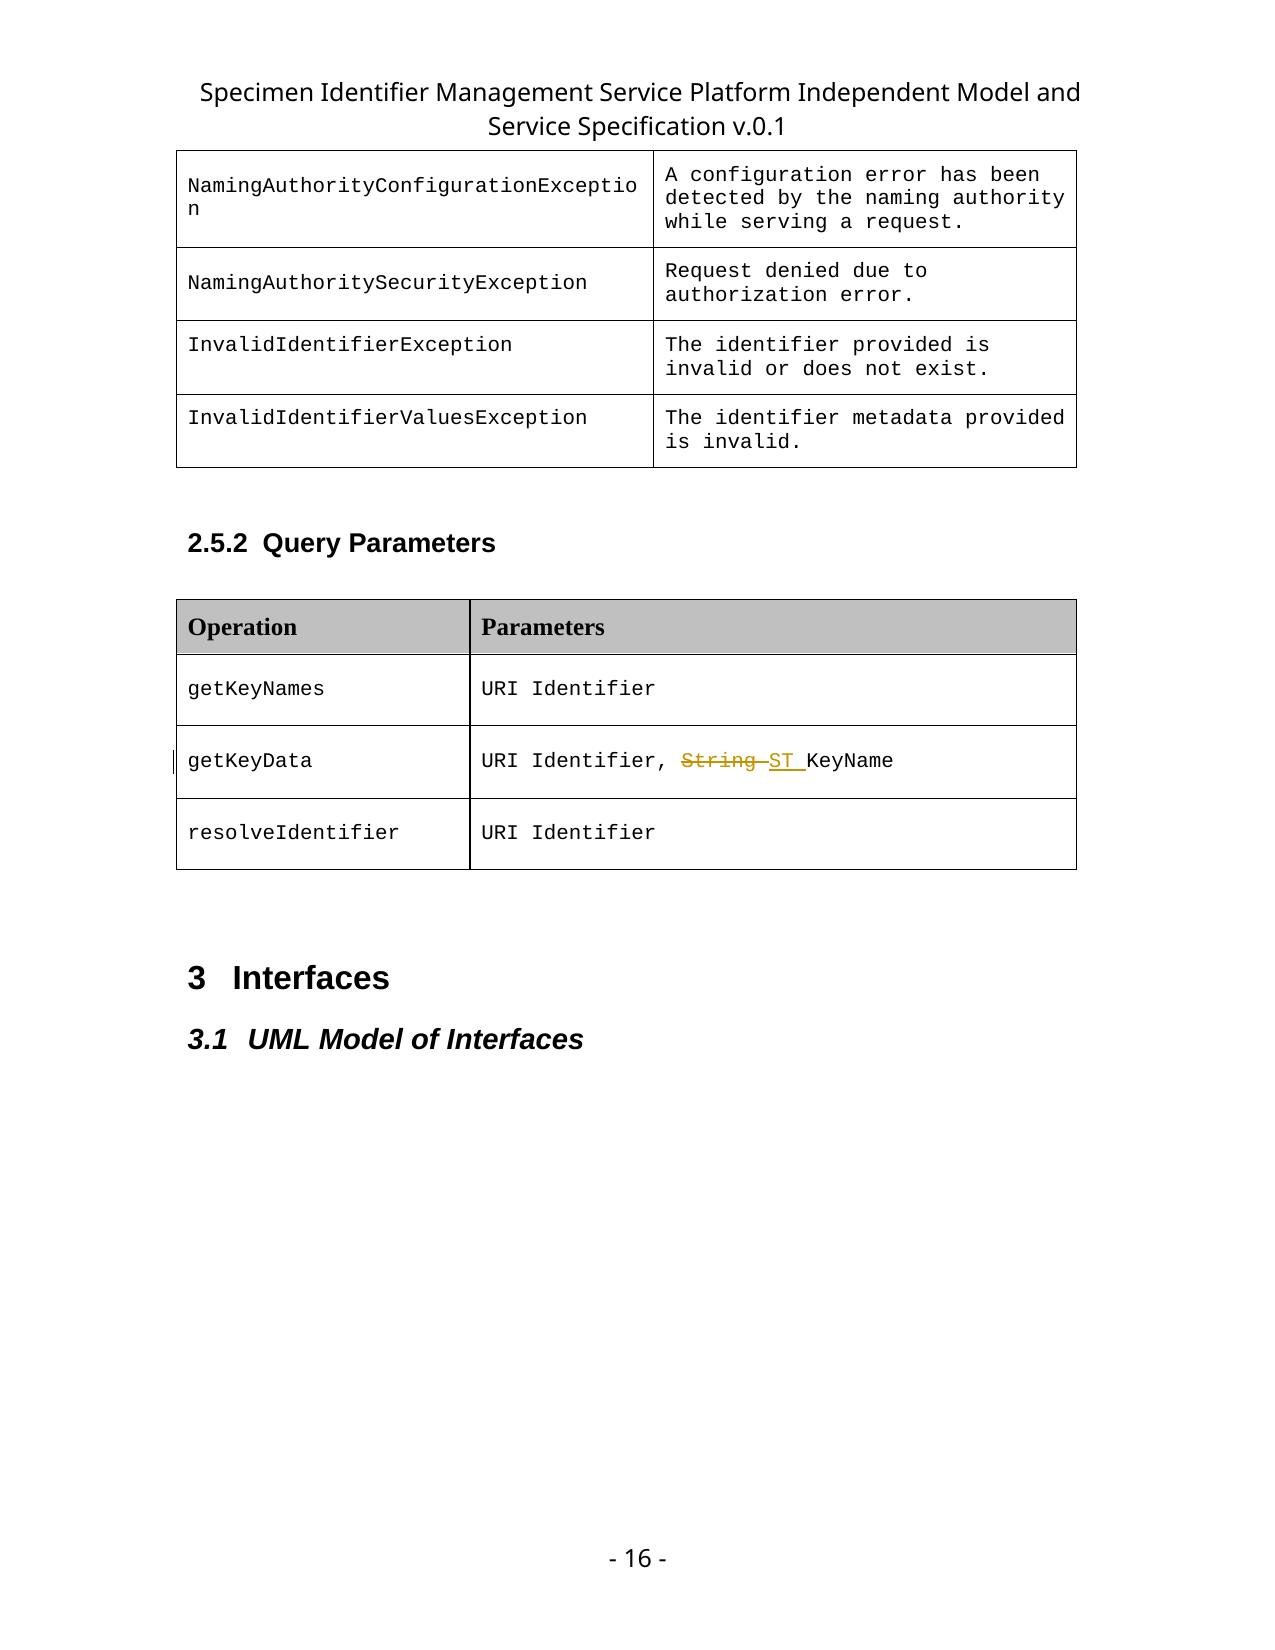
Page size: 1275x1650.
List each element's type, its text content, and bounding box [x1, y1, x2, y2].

subtitle UML Model of Interfaces [187, 1022, 1087, 1055]
table_header Parameters [471, 600, 1076, 653]
subtitle Interfaces [187, 958, 1087, 997]
table_cell URI Identifier [471, 799, 1076, 869]
table_cell NamingAuthorityConfigurationException [177, 151, 653, 247]
table_cell A configuration error has been detected by the naming authority while serving a request. [654, 151, 1076, 247]
table_cell getKeyNames [177, 655, 469, 725]
table_cell Request denied due to authorization error. [654, 248, 1076, 320]
table_cell resolveIdentifier [177, 799, 469, 869]
table_cell InvalidIdentifierException [177, 321, 653, 394]
table_cell The identifier provided is invalid or does not exist. [654, 321, 1076, 394]
table_cell The identifier metadata provided is invalid. [654, 395, 1076, 467]
table_cell URI Identifier [471, 655, 1076, 725]
table_header Operation [177, 600, 469, 653]
table_cell NamingAuthoritySecurityException [177, 248, 653, 320]
subtitle Query Parameters [187, 527, 1087, 558]
table_cell InvalidIdentifierValuesException [177, 395, 653, 467]
table_cell URI Identifier, KeyName [471, 726, 1076, 797]
table_cell getKeyData [177, 726, 469, 797]
